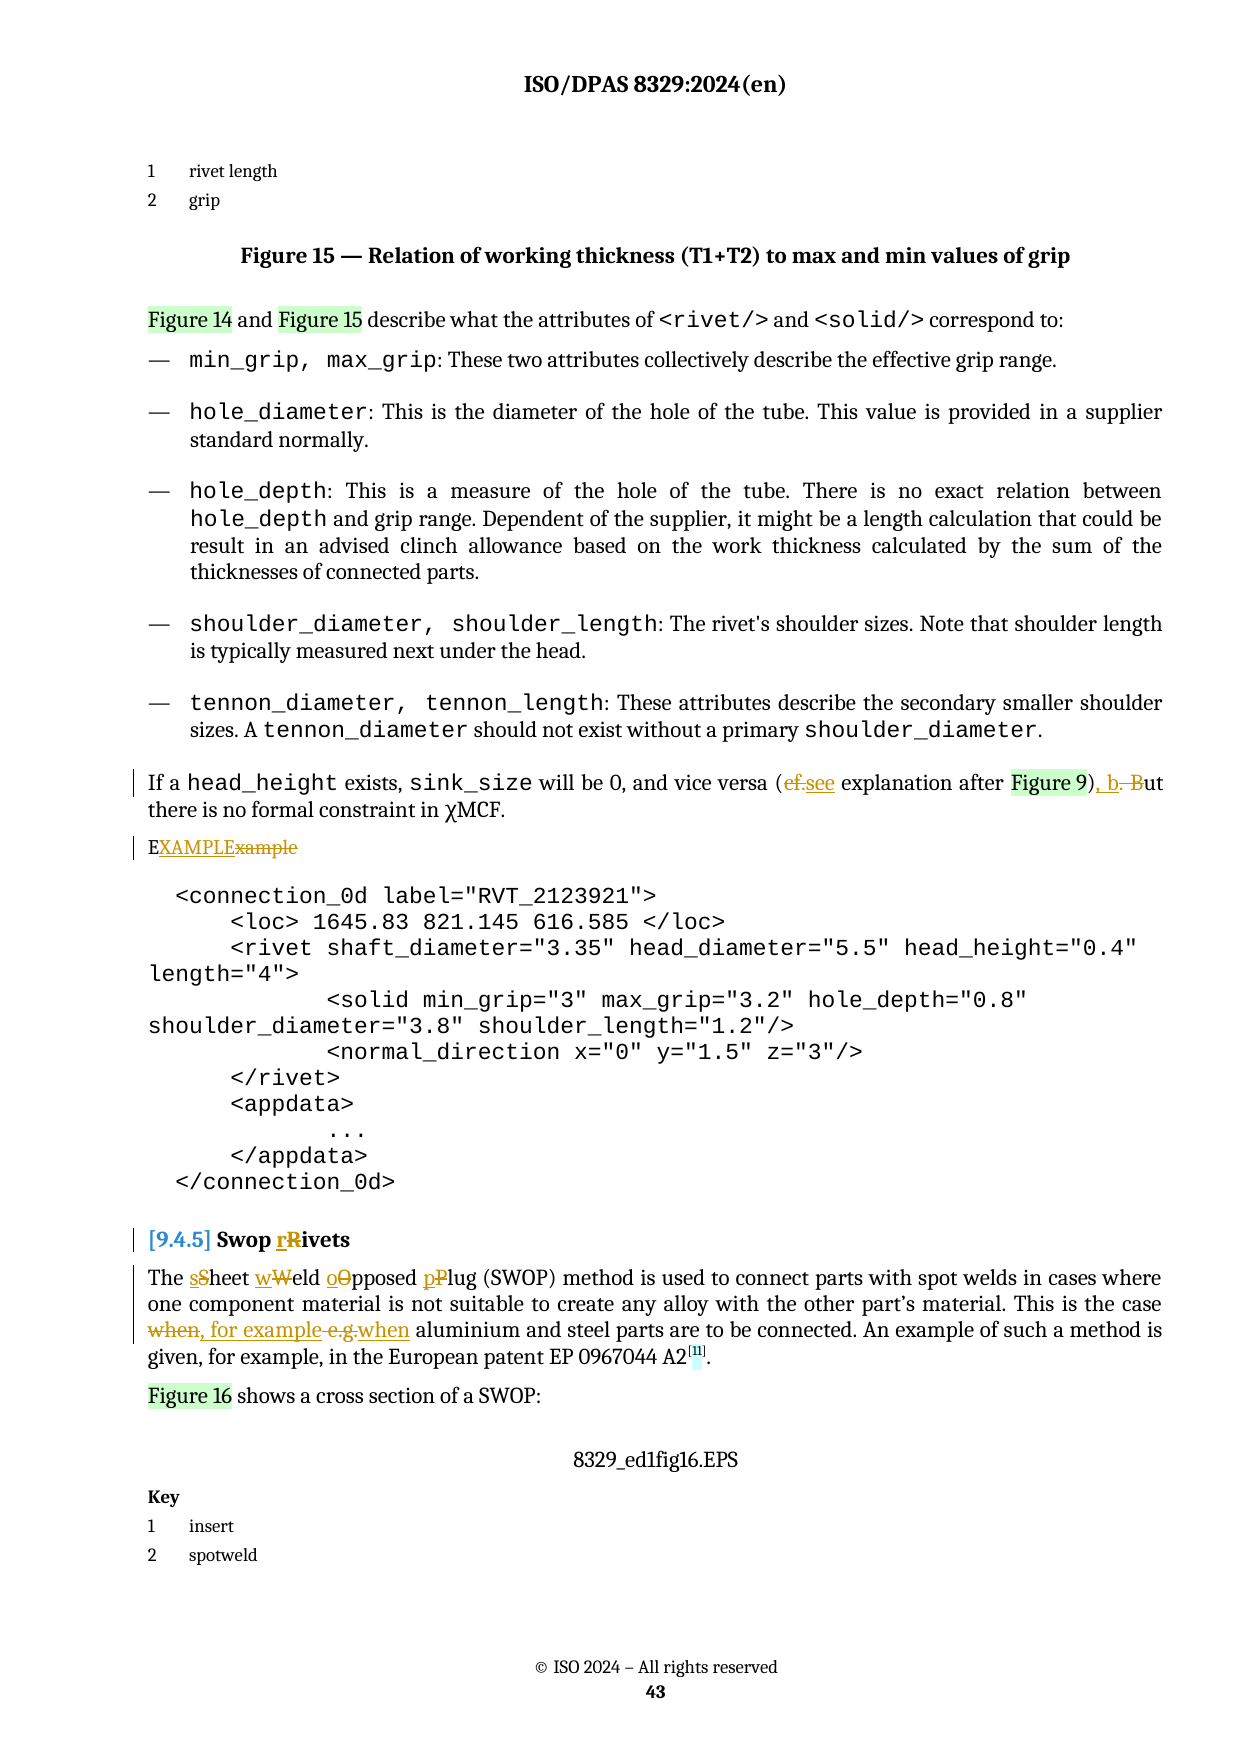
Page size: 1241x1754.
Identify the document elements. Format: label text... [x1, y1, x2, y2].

text <loc> 1645.83 821.145 616.585 </loc> [148, 911, 1163, 937]
text If a head_height exists, sink_size will be 0, and vice versa ( explanation after Figure 9)ut there is no formal constraint in χMCF. [148, 769, 1163, 823]
title Key [148, 1485, 1163, 1508]
list — shoulder_diameter, shoulder_length: The rivet's shoulder sizes. Note that shoulder length is typically measured next under the head. [148, 611, 1163, 664]
list — tennon_diameter, tennon_length: These attributes describe the secondary smaller shoulder sizes. A tennon_diameter should not exist without a primary shoulder_diameter. [148, 689, 1163, 744]
text <solid min_grip="3" max_grip="3.2" hole_depth="0.8" shoulder_diameter="3.8" shoulder_length="1.2"/> [148, 988, 1163, 1040]
text ... [148, 1118, 1163, 1144]
text E [148, 836, 1163, 860]
text <rivet shaft_diameter="3.35" head_diameter="5.5" head_height="0.4" length="4"> [148, 937, 1163, 988]
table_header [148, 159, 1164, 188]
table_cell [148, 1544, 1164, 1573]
list — hole_diameter: This is the diameter of the hole of the tube. This value is provided in a supplier standard normally. [148, 399, 1163, 453]
text </rivet> [148, 1066, 1163, 1092]
text </appdata> [148, 1144, 1163, 1170]
list — hole_depth: This is a measure of the hole of the tube. There is no exact relation between hole_depth and grip range. Dependent of the supplier, it might be a length calculation that could be result in an advised clinch allowance based on the work thickness calculated by the sum of the thicknesses of connected parts. [148, 478, 1163, 586]
text Figure 14 and Figure 15 describe what the attributes of <rivet/> and <solid/> correspond to: [148, 306, 1163, 334]
title Figure 15 — Relation of working thickness (T1+T2) to max and min values of grip [148, 243, 1163, 269]
text </connection_0d> [148, 1170, 1163, 1196]
text <appdata> [148, 1092, 1163, 1118]
text The heet eld pposed lug (SWOP) method is used to connect parts with spot welds in cases where one component material is not suitable to create any alloy with the other part’s material. This is the case aluminium and steel parts are to be connected. An example of such a method is given, for example, in the European patent EP 0967044 A2[11]. [148, 1264, 1163, 1370]
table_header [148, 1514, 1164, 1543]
text Figure 16 shows a cross section of a SWOP: [148, 1382, 1163, 1409]
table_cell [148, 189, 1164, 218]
text <connection_0d label="RVT_2123921"> [148, 885, 1163, 911]
list — min_grip, max_grip: These two attributes collectively describe the effective grip range. [148, 346, 1163, 374]
subtitle Swop ivets [148, 1228, 1163, 1252]
text <normal_direction x="0" y="1.5" z="3"/> [148, 1040, 1163, 1066]
text 8329_ed1fig16.EPS [148, 1446, 1163, 1473]
